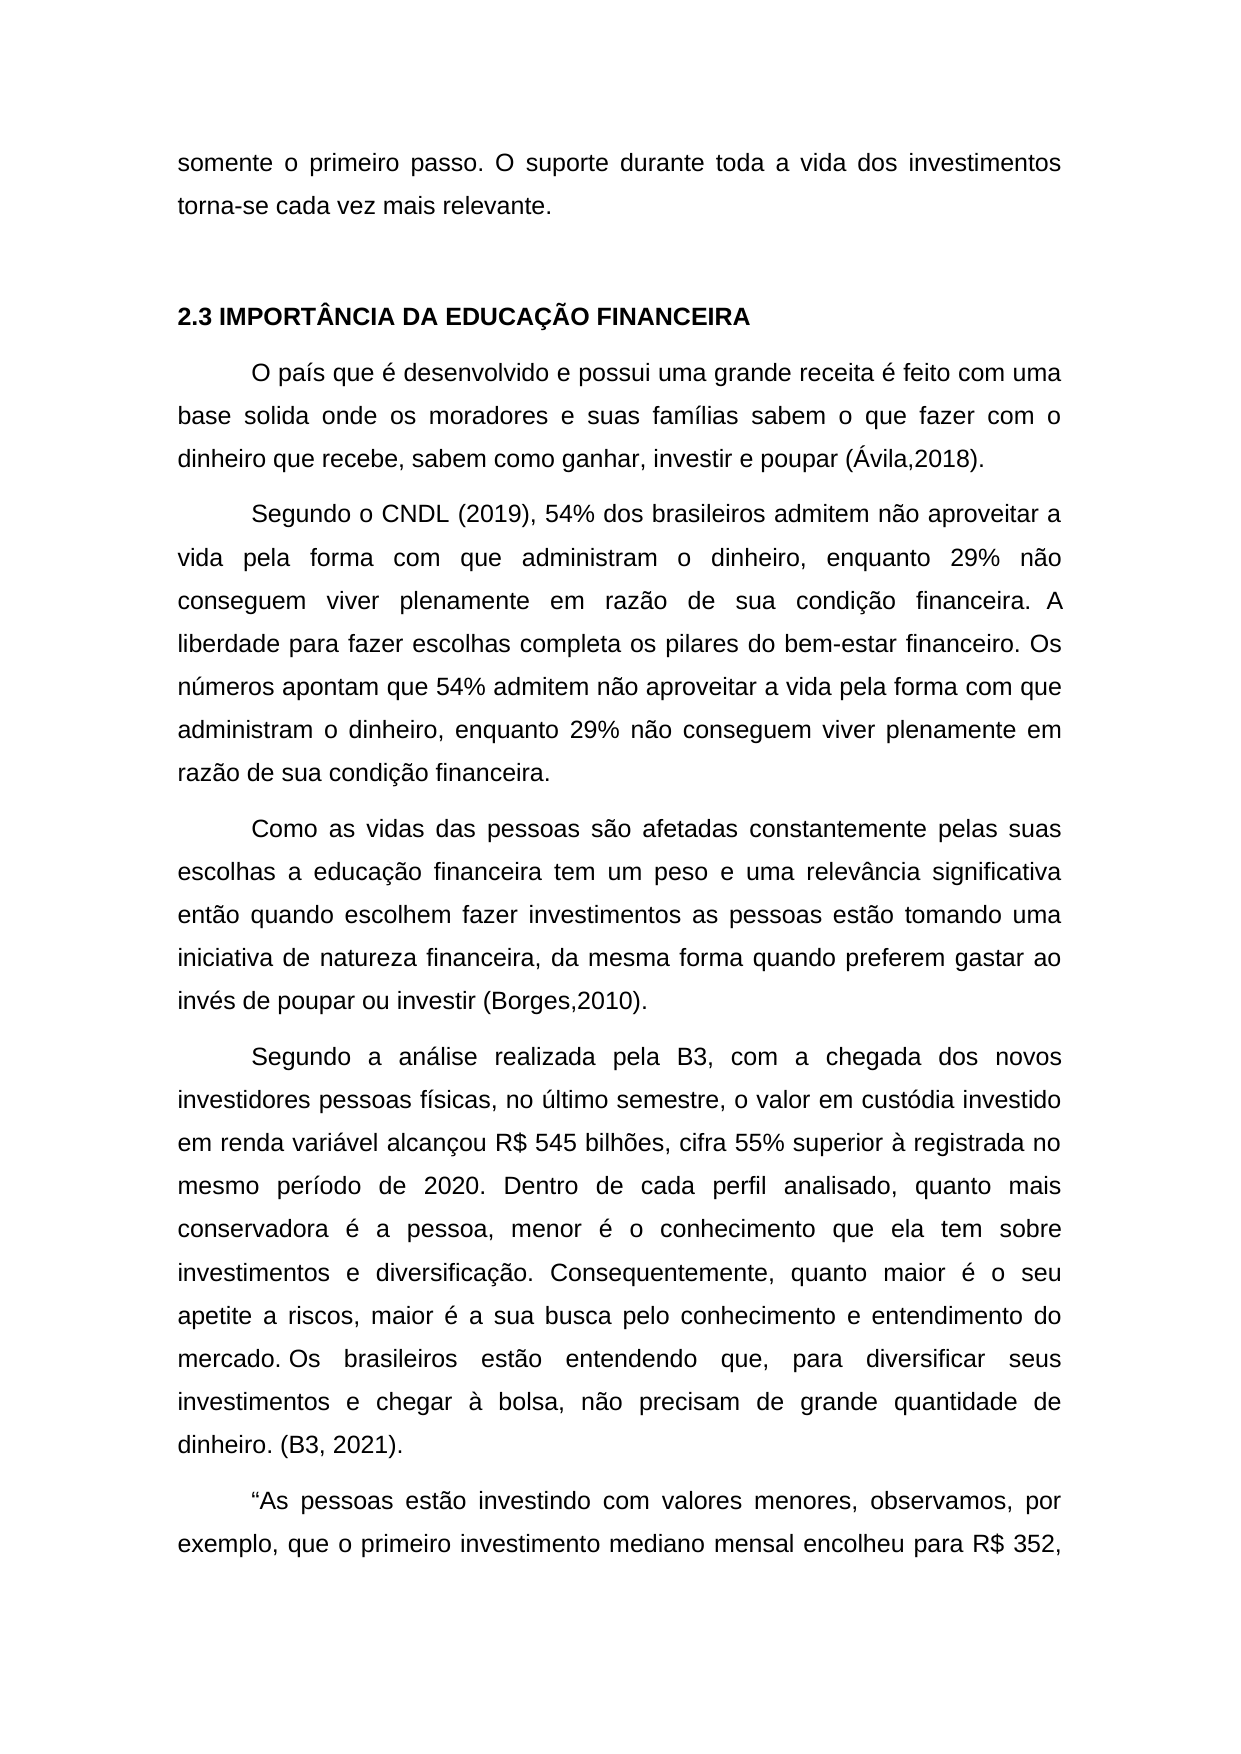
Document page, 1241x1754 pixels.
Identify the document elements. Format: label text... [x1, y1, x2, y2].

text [177, 1486, 1063, 1558]
text Segundo a análise realizada pela B3, com a chegada dos novos investidores pessoas físicas, no último semestre, o valor em custódia investido em renda variável alcançou R$ 545 bilhões, cifra 55% superior à registrada no mesmo período de 2020. Dentro de cada perfil analisado, quanto mais conservadora é a pessoa, menor é o conhecimento que ela tem sobre investimentos e diversificação. Consequentemente, quanto maior é o seu apetite a riscos, maior é a sua busca pelo conhecimento e entendimento do mercado. Os brasileiros estão entendendo que, para diversificar seus investimentos e chegar à bolsa, não precisam de grande quantidade de dinheiro. (B3, 2021). [177, 1042, 1063, 1459]
text Como as vidas das pessoas são afetadas constantemente pelas suas escolhas a educação financeira tem um peso e uma relevância significativa então quando escolhem fazer investimentos as pessoas estão tomando uma iniciativa de natureza financeira, da mesma forma quando preferem gastar ao invés de poupar ou investir (Borges,2010). [177, 814, 1063, 1015]
text Segundo o CNDL (2019), 54% dos brasileiros admitem não aproveitar a vida pela forma com que administram o dinheiro, enquanto 29% não conseguem viver plenamente em razão de sua condição financeira. A liberdade para fazer escolhas completa os pilares do bem-estar financeiro. Os números apontam que 54% admitem não aproveitar a vida pela forma com que administram o dinheiro, enquanto 29% não conseguem viver plenamente em razão de sua condição financeira. [177, 499, 1063, 787]
text O país que é desenvolvido e possui uma grande receita é feito com uma base solida onde os moradores e suas famílias sabem o que fazer com o dinheiro que recebe, sabem como ganhar, investir e poupar (Ávila,2018). [177, 358, 1063, 473]
text 2.3 IMPORTÂNCIA DA EDUCAÇÃO FINANCEIRA [177, 302, 1063, 331]
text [177, 148, 1063, 219]
